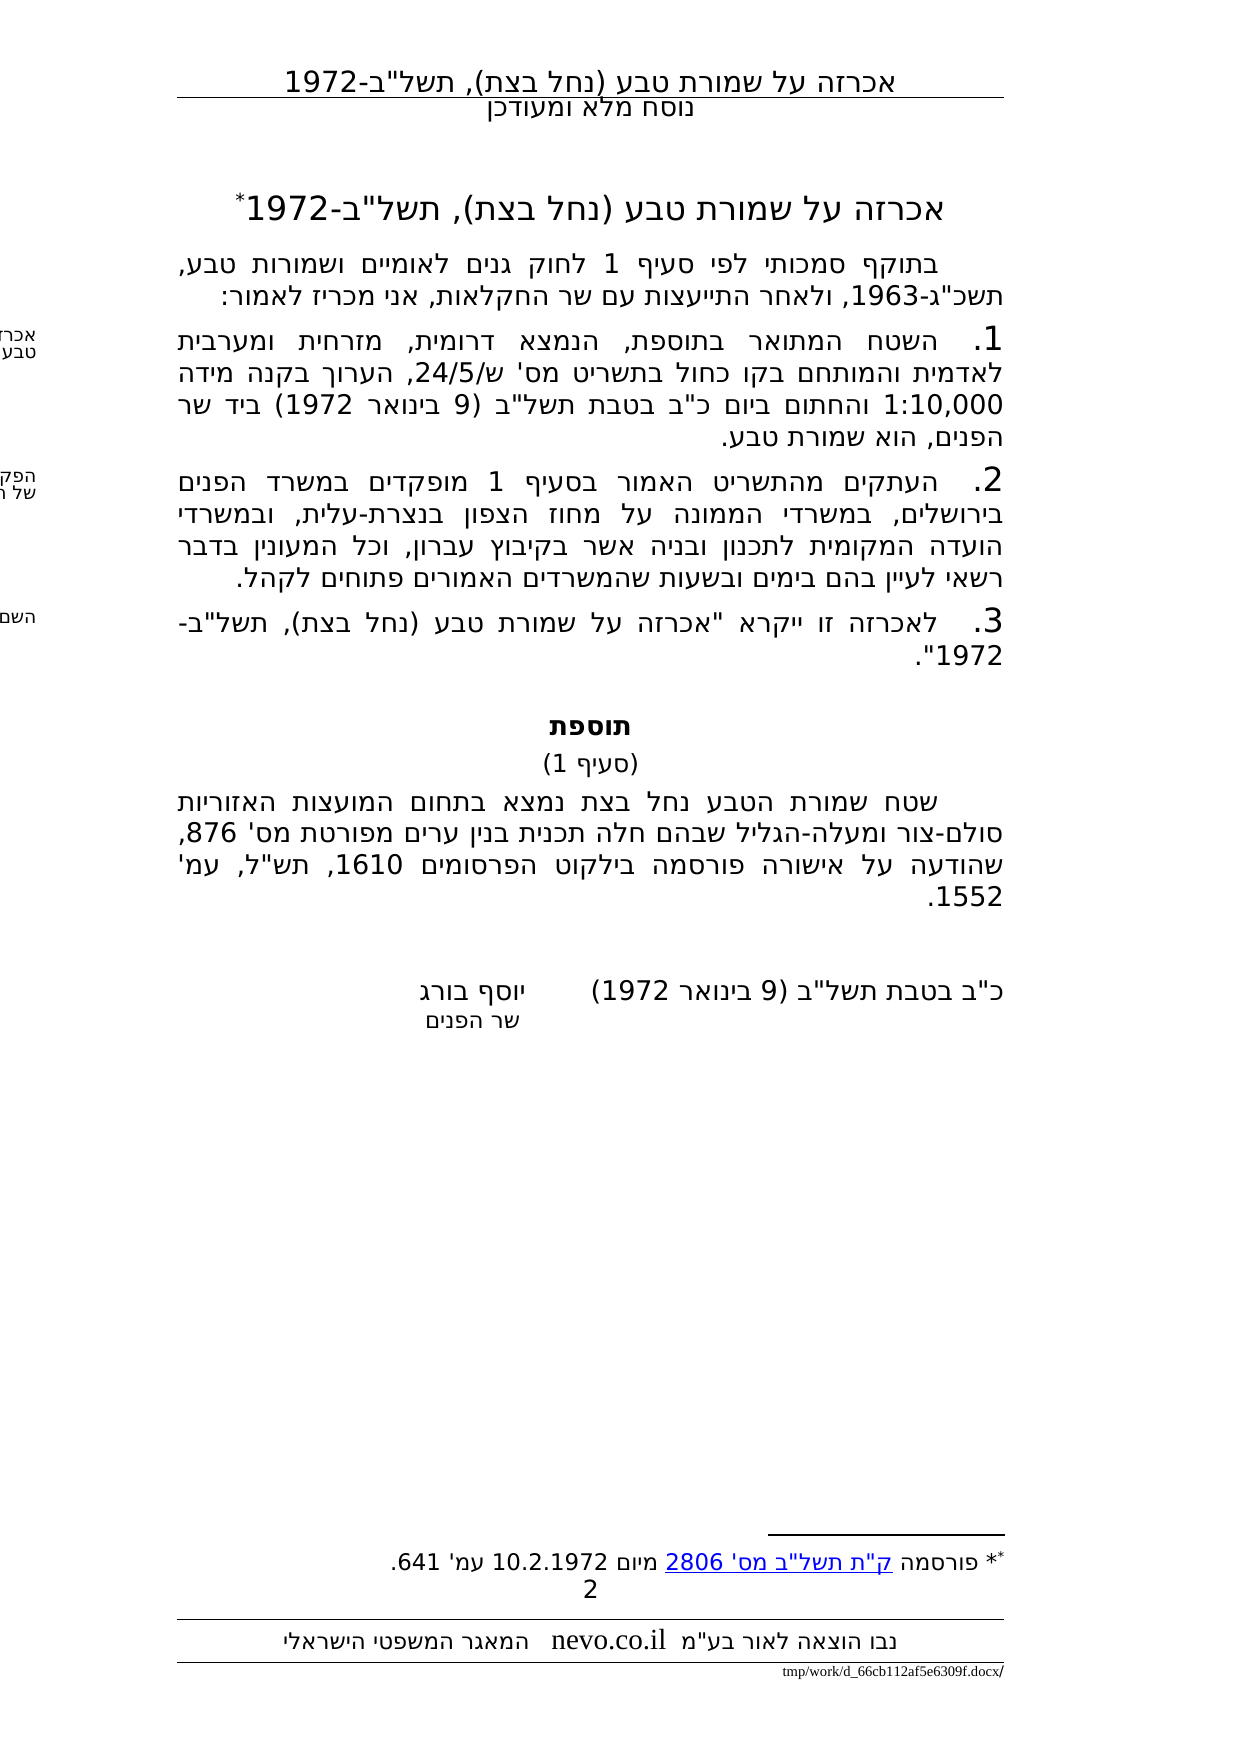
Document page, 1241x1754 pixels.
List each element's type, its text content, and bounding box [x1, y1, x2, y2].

text 1. השטח המתואר בתוספת, הנמצא דרומית, מזרחית ומערבית לאדמית והמותחם בקו כחול בתשריט מס' ש/24/5, הערוך בקנה מידה 1:10,000 והחתום ביום כ"ב בטבת תשל"ב (9 בינואר 1972) ביד שר הפנים, הוא שמורת טבע. [177, 319, 1004, 452]
text אכרזה על שמורת טבע (נחל בצת), תשל"ב-1972* [177, 189, 1004, 228]
text 2. העתקים מהתשריט האמור בסעיף 1 מופקדים במשרד הפנים בירושלים, במשרדי הממונה על מחוז הצפון בנצרת-עלית, ובמשרדי הועדה המקומית לתכנון ובניה אשר בקיבוץ עברון, וכל המעונין בדבר רשאי לעיין בהם בימים ובשעות שהמשרדים האמורים פתוחים לקהל. [177, 460, 1004, 593]
text (סעיף 1) [177, 749, 1004, 779]
text שטח שמורת הטבע נחל בצת נמצא בתחום המועצות האזוריות סולם-צור ומעלה-הגליל שבהם חלה תכנית בנין ערים מפורטת מס' 876, שהודעה על אישורה פורסמה בילקוט הפרסומים 1610, תש"ל, עמ' 1552. [177, 786, 1004, 912]
text 3. לאכרזה זו ייקרא "אכרזה על שמורת טבע (נחל בצת), תשל"ב-1972". [177, 601, 1004, 671]
text כ"ב בטבת תשל"ב (9 בינואר 1972) יוסף בורג [177, 976, 1004, 1007]
text תוספת [177, 711, 1004, 742]
text שר הפנים [177, 1007, 1004, 1034]
text בתוקף סמכותי לפי סעיף 1 לחוק גנים לאומיים ושמורות טבע, תשכ"ג-1963, ולאחר התייעצות עם שר החקלאות, אני מכריז לאמור: [177, 248, 1004, 311]
